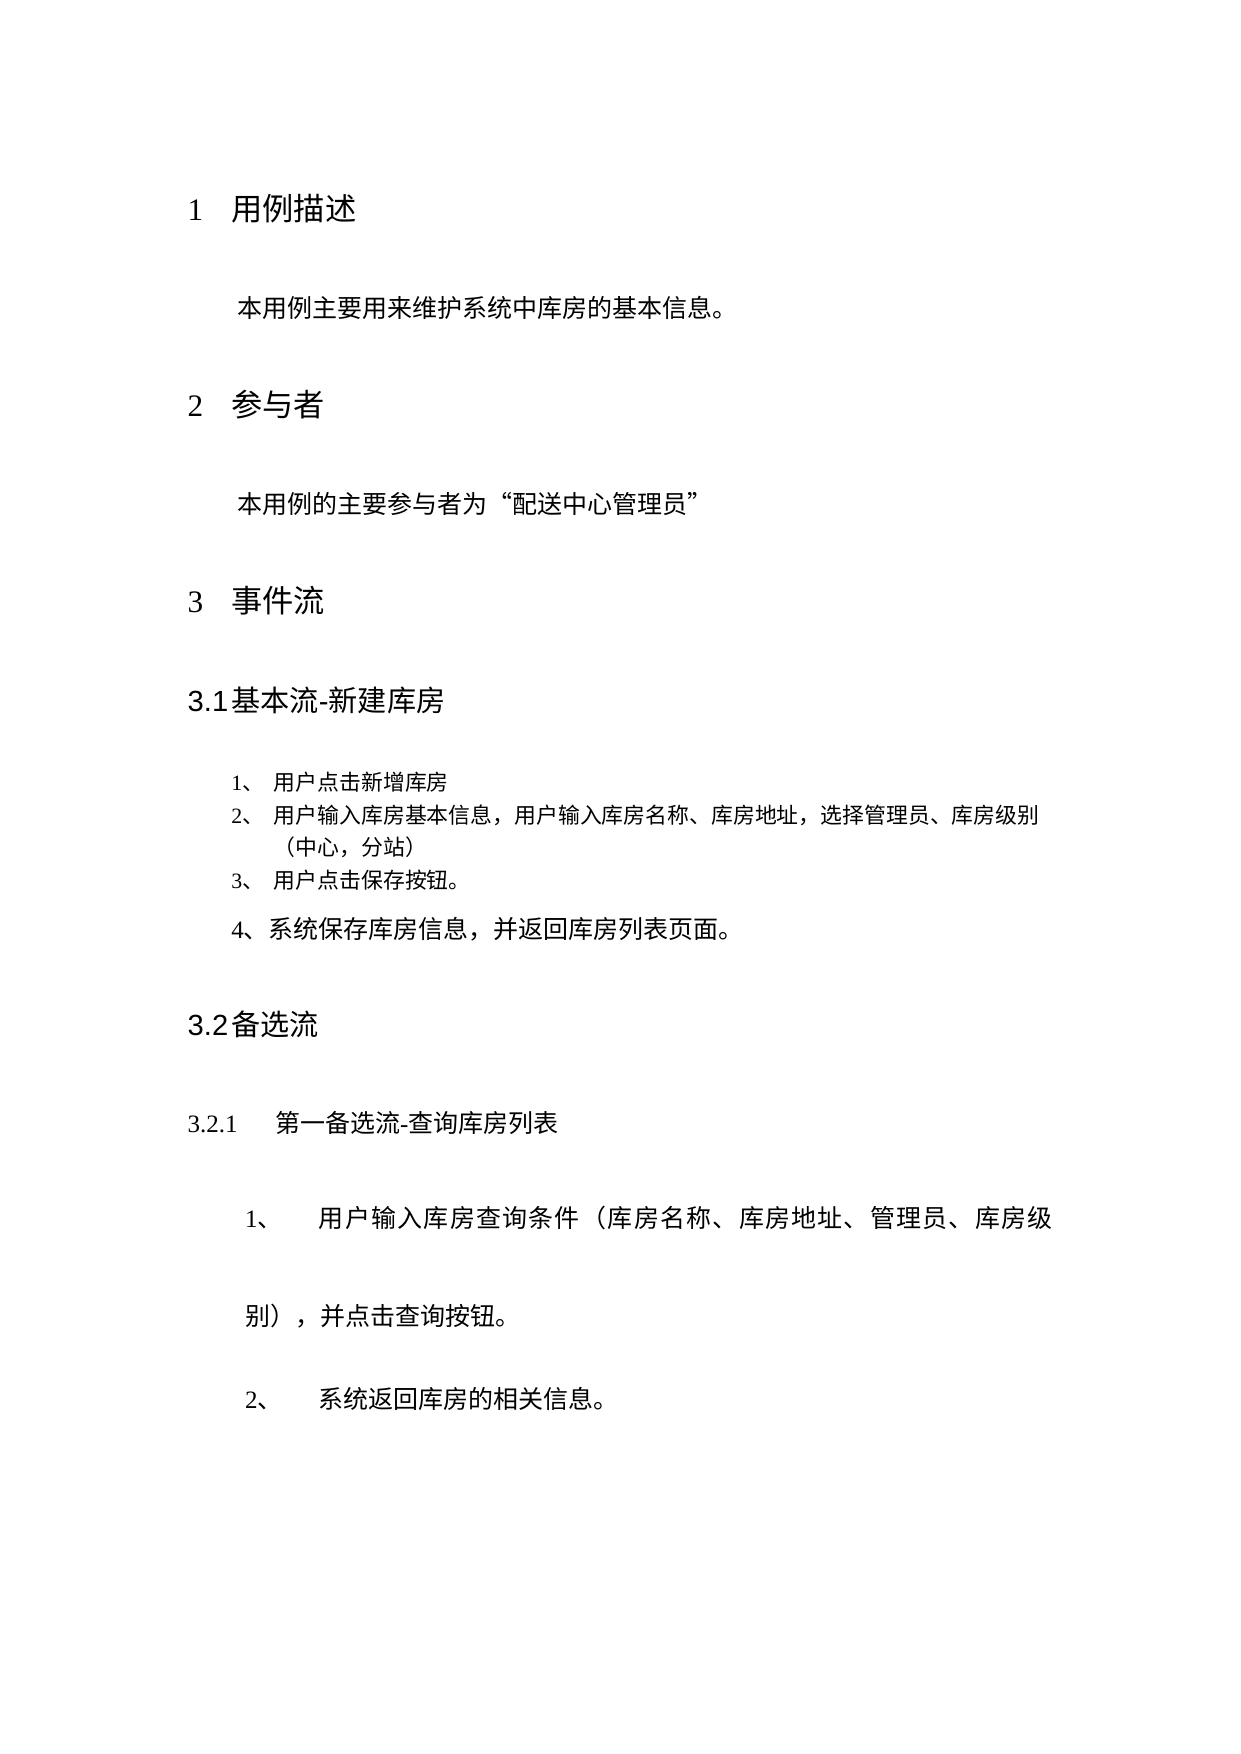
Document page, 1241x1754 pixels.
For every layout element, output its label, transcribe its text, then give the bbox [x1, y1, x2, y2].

subtitle 第一备选流-查询库房列表 [187, 1089, 1053, 1154]
subtitle 事件流 [187, 566, 1053, 631]
subtitle 基本流-新建库房 [187, 666, 1053, 731]
subtitle 参与者 [187, 370, 1053, 435]
text 4、系统保存库房信息，并返回库房列表页面。 [231, 895, 1053, 960]
list 用户输入库房基本信息，用户输入库房名称、库房地址，选择管理员、库房级别（中心，分站） [231, 797, 1053, 862]
list 系统返回库房的相关信息。 [245, 1365, 1053, 1430]
list 用户点击保存按钮。 [231, 862, 1053, 895]
text 本用例主要用来维护系统中库房的基本信息。 [187, 274, 1053, 339]
text 本用例的主要参与者为“配送中心管理员” [187, 470, 1053, 535]
subtitle 用例描述 [187, 174, 1053, 239]
list 用户输入库房查询条件（库房名称、库房地址、管理员、库房级别），并点击查询按钮。 [245, 1184, 1053, 1347]
list 用户点击新增库房 [231, 765, 1053, 797]
subtitle 备选流 [187, 990, 1053, 1055]
